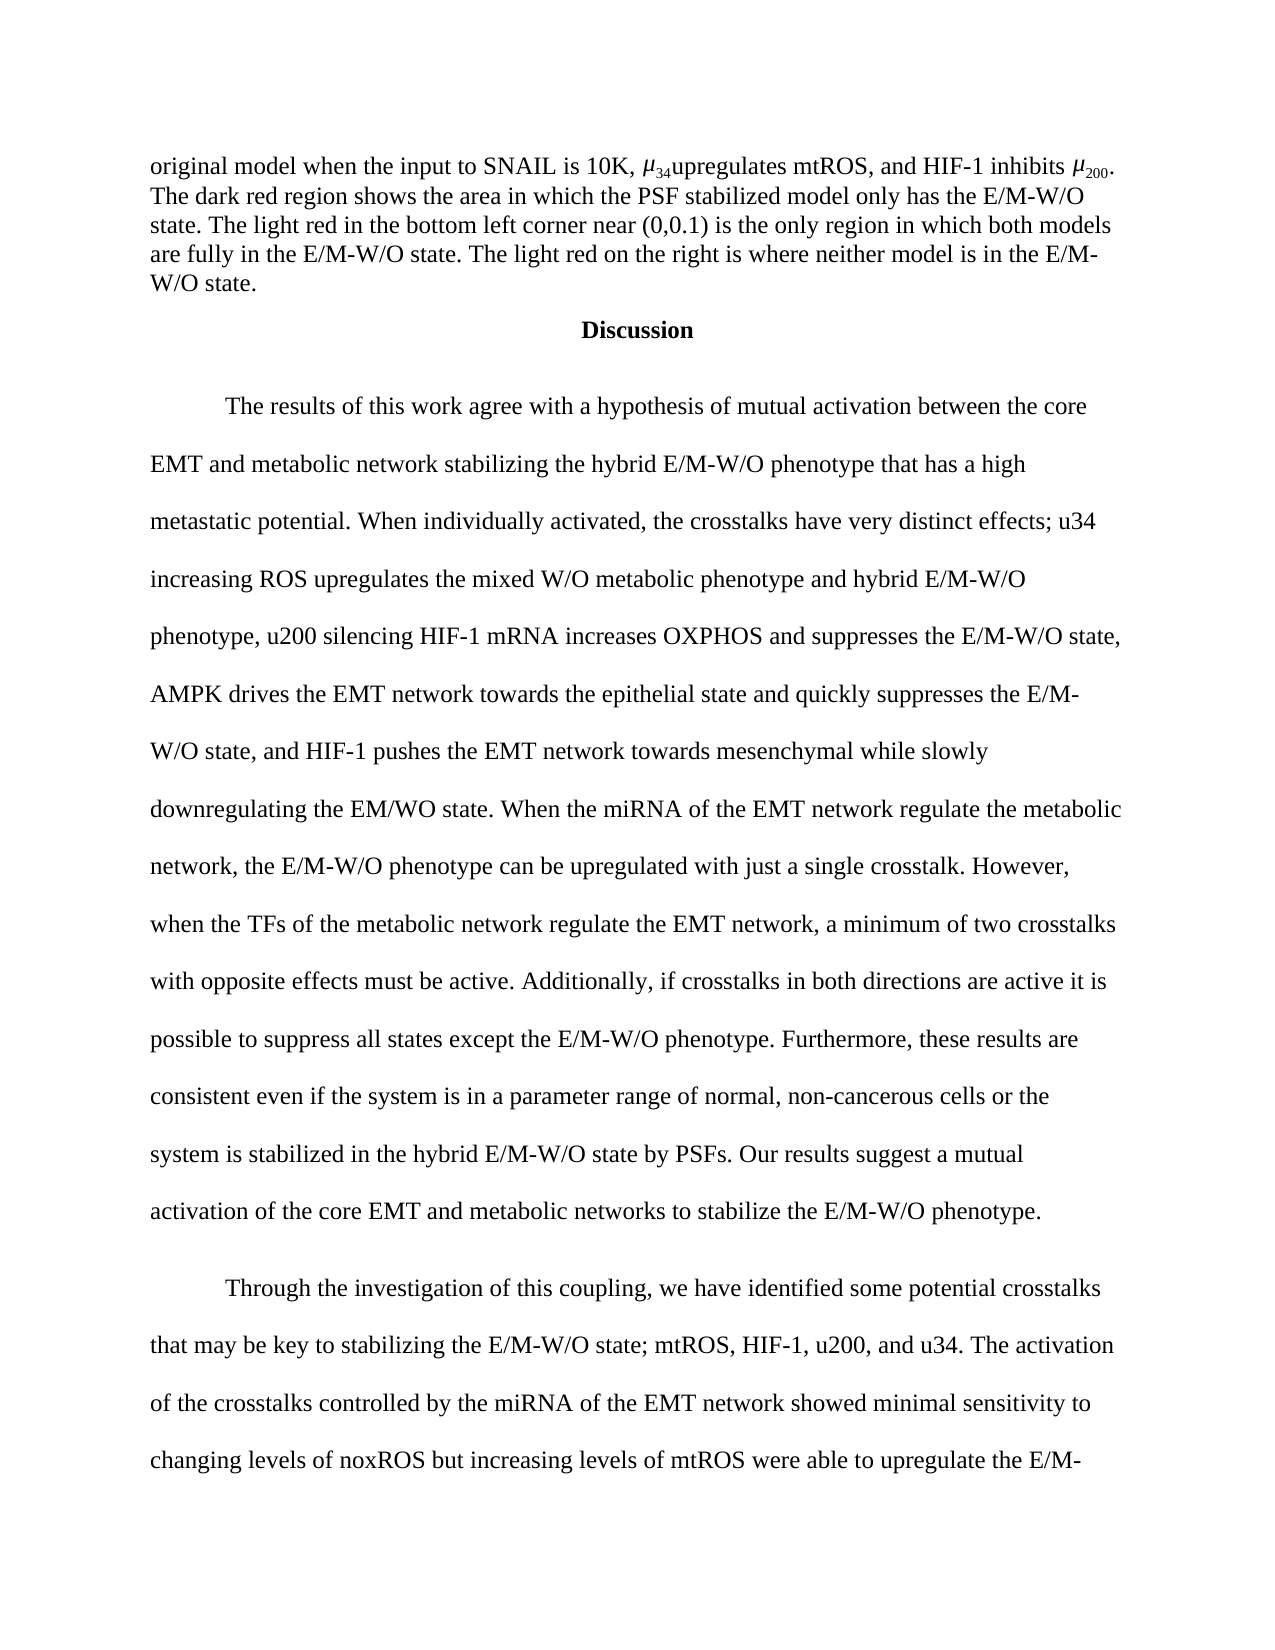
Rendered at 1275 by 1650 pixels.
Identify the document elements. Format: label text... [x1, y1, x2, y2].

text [150, 150, 1125, 296]
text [150, 1273, 1125, 1474]
text Discussion [150, 315, 1125, 344]
text The results of this work agree with a hypothesis of mutual activation between the core EMT and metabolic network stabilizing the hybrid E/M-W/O phenotype that has a high metastatic potential. When individually activated, the crosstalks have very distinct effects; u34 increasing ROS upregulates the mixed W/O metabolic phenotype and hybrid E/M-W/O phenotype, u200 silencing HIF-1 mRNA increases OXPHOS and suppresses the E/M-W/O state, AMPK drives the EMT network towards the epithelial state and quickly suppresses the E/M-W/O state, and HIF-1 pushes the EMT network towards mesenchymal while slowly downregulating the EM/WO state. When the miRNA of the EMT network regulate the metabolic network, the E/M-W/O phenotype can be upregulated with just a single crosstalk. However, when the TFs of the metabolic network regulate the EMT network, a minimum of two crosstalks with opposite effects must be active. Additionally, if crosstalks in both directions are active it is possible to suppress all states except the E/M-W/O phenotype. Furthermore, these results are consistent even if the system is in a parameter range of normal, non-cancerous cells or the system is stabilized in the hybrid E/M-W/O state by PSFs. Our results suggest a mutual activation of the core EMT and metabolic networks to stabilize the E/M-W/O phenotype. [150, 391, 1125, 1225]
